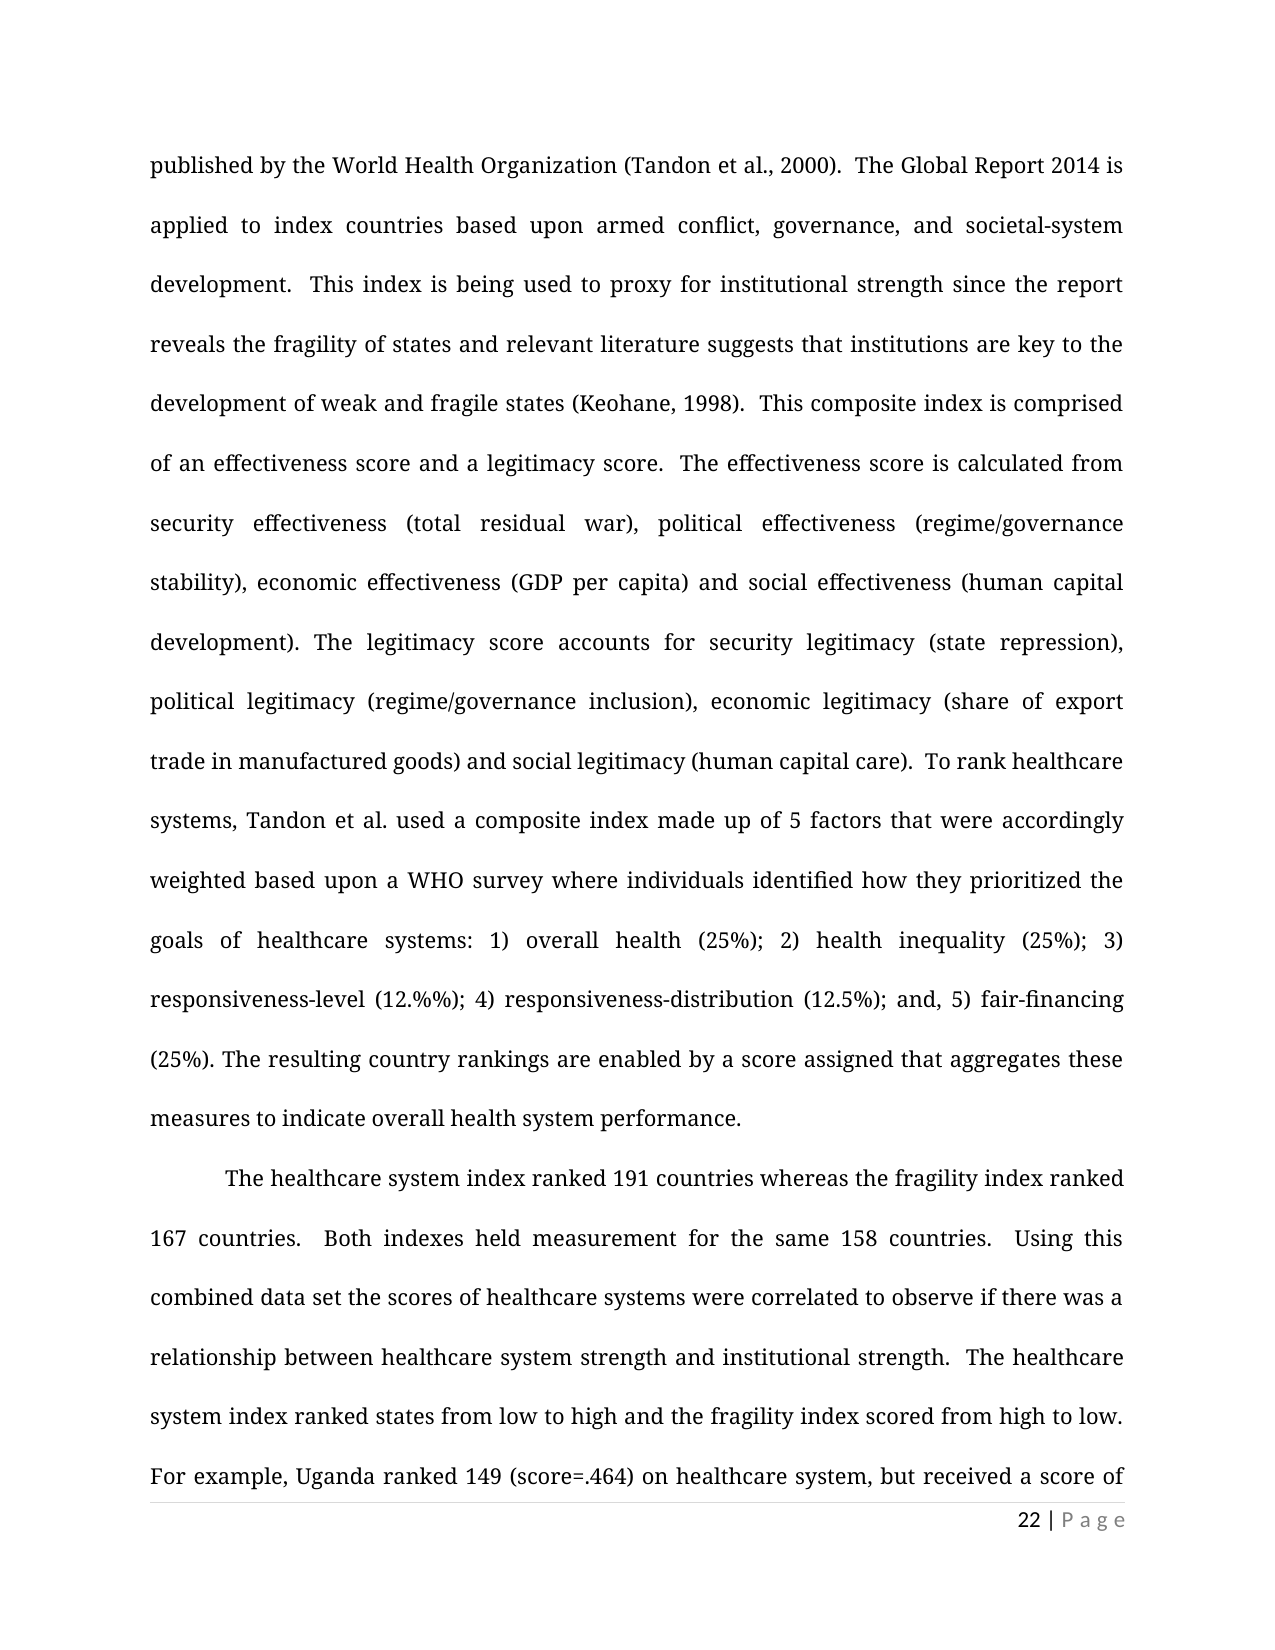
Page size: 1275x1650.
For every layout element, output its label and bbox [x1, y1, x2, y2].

text [150, 150, 1125, 1133]
text [150, 1163, 1125, 1491]
